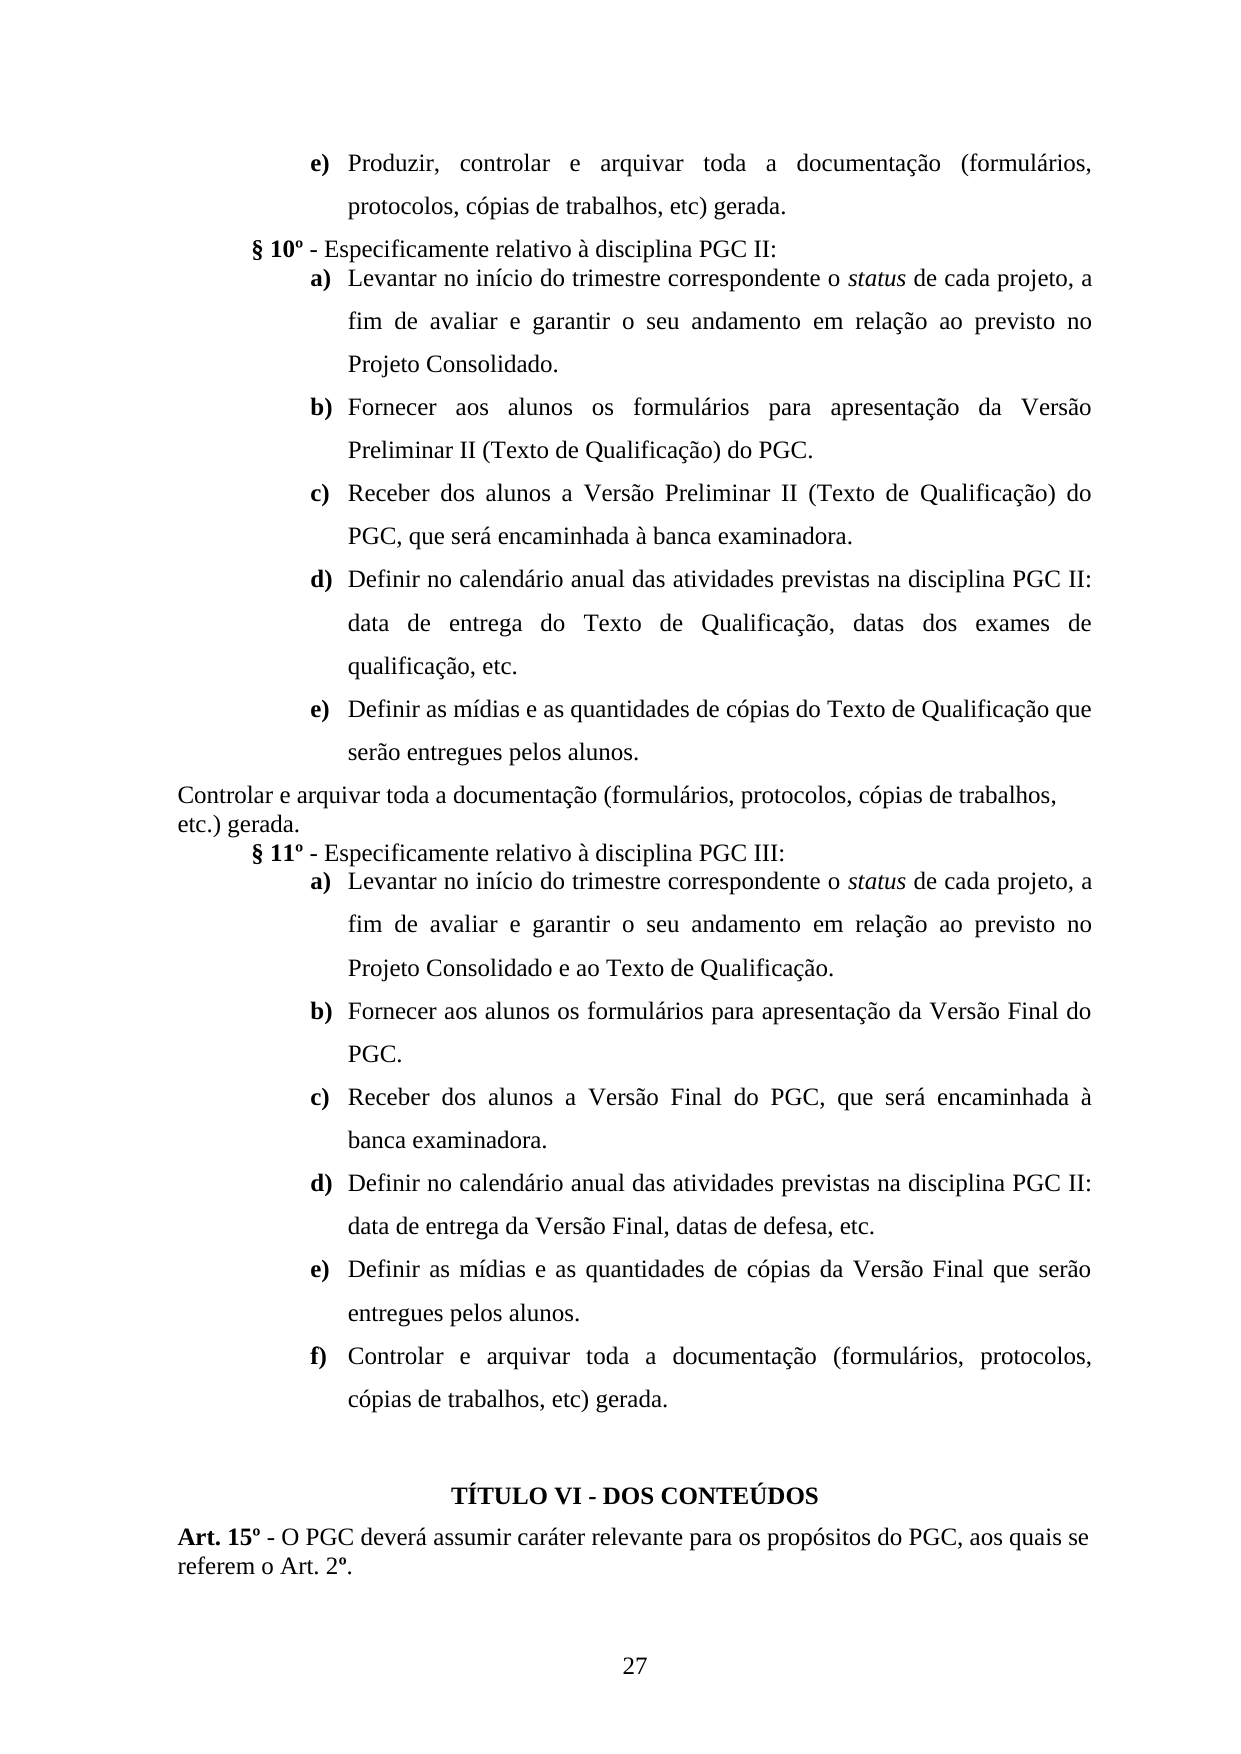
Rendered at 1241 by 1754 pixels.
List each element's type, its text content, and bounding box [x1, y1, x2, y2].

list Definir as mídias e as quantidades de cópias do Texto de Qualificação que serão entregues pelos alunos. [310, 694, 1092, 766]
list Receber dos alunos a Versão Final do PGC, que será encaminhada à banca examinadora. [310, 1082, 1092, 1154]
list Fornecer aos alunos os formulários para apresentação da Versão Final do PGC. [310, 996, 1092, 1068]
list Definir as mídias e as quantidades de cópias da Versão Final que serão entregues pelos alunos. [310, 1254, 1092, 1326]
list Definir no calendário anual das atividades previstas na disciplina PGC II: data de entrega da Versão Final, datas de defesa, etc. [310, 1168, 1092, 1240]
list Controlar e arquivar toda a documentação (formulários, protocolos, cópias de trabalhos, etc) gerada. [310, 1341, 1092, 1413]
text TÍTULO VI - DOS CONTEÚDOS [177, 1481, 1092, 1509]
list Receber dos alunos a Versão Preliminar II (Texto de Qualificação) do PGC, que será encaminhada à banca examinadora. [310, 478, 1092, 550]
text Controlar e arquivar toda a documentação (formulários, protocolos, cópias de trabalhos, etc.) gerada. [177, 780, 1092, 838]
list Levantar no início do trimestre correspondente o status de cada projeto, a fim de avaliar e garantir o seu andamento em relação ao previsto no Projeto Consolidado. [310, 263, 1092, 378]
text Art. 15º - O PGC deverá assumir caráter relevante para os propósitos do PGC, aos quais se referem o Art. 2º. [177, 1522, 1092, 1579]
list Levantar no início do trimestre correspondente o status de cada projeto, a fim de avaliar e garantir o seu andamento em relação ao previsto no Projeto Consolidado e ao Texto de Qualificação. [310, 866, 1092, 981]
text § 10º - Especificamente relativo à disciplina PGC II: [177, 234, 1092, 263]
list Produzir, controlar e arquivar toda a documentação (formulários, protocolos, cópias de trabalhos, etc) gerada. [310, 148, 1092, 219]
list Definir no calendário anual das atividades previstas na disciplina PGC II: data de entrega do Texto de Qualificação, datas dos exames de qualificação, etc. [310, 564, 1092, 679]
list Fornecer aos alunos os formulários para apresentação da Versão Preliminar II (Texto de Qualificação) do PGC. [310, 392, 1092, 464]
text § 11º - Especificamente relativo à disciplina PGC III: [177, 838, 1092, 866]
